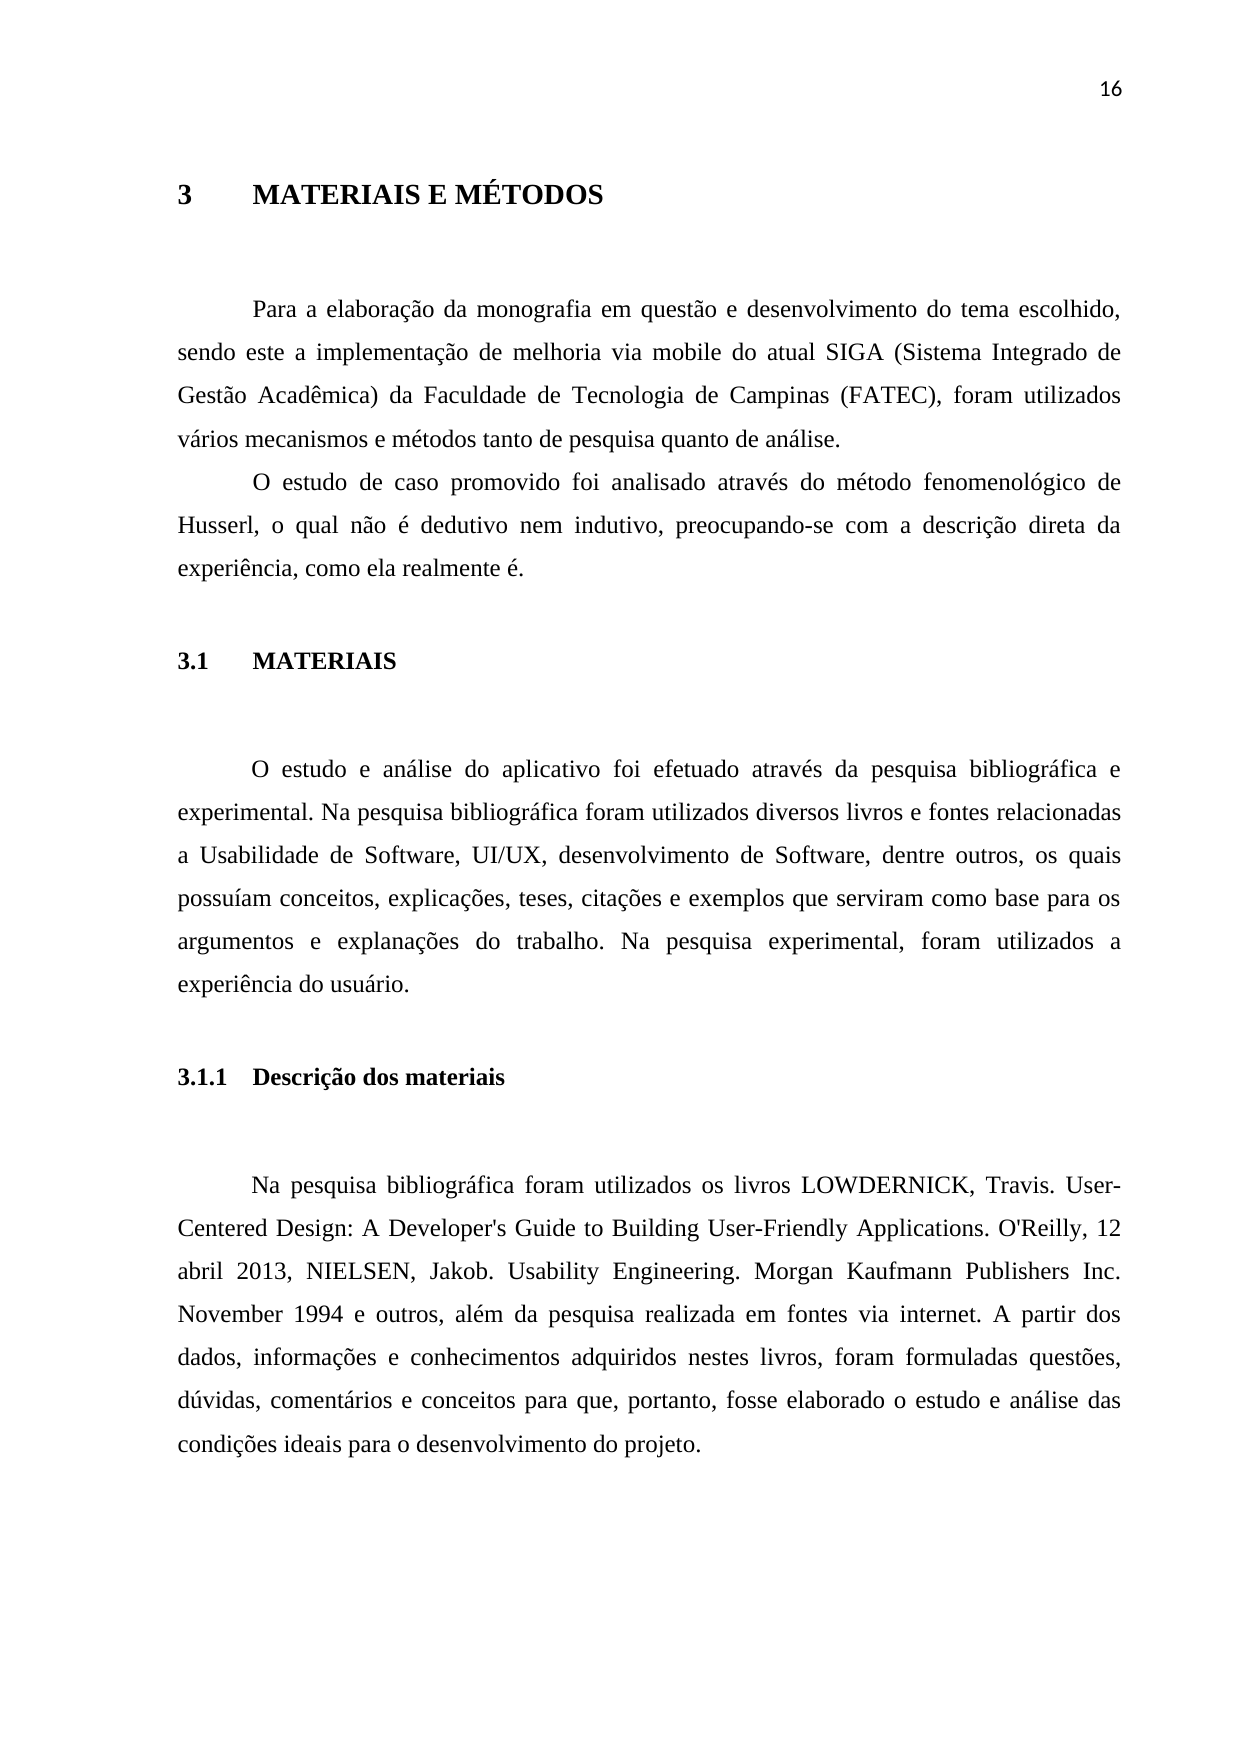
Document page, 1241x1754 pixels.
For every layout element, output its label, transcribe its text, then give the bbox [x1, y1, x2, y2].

subtitle 3.1 MATERIAIS [177, 646, 1122, 675]
subtitle 3 MATERIAIS E MÉTODOS [177, 177, 1122, 211]
text O estudo de caso promovido foi analisado através do método fenomenológico de Husserl, o qual não é dedutivo nem indutivo, preocupando-se com a descrição direta da experiência, como ela realmente é. [177, 467, 1122, 582]
text O estudo e análise do aplicativo foi efetuado através da pesquisa bibliográfica e experimental. Na pesquisa bibliográfica foram utilizados diversos livros e fontes relacionadas a Usabilidade de Software, UI/UX, desenvolvimento de Software, dentre outros, os quais possuíam conceitos, explicações, teses, citações e exemplos que serviram como base para os argumentos e explanações do trabalho. Na pesquisa experimental, foram utilizados a experiência do usuário. [177, 754, 1122, 998]
subtitle 3.1.1 Descrição dos materiais [177, 1062, 1122, 1091]
text Para a elaboração da monografia em questão e desenvolvimento do tema escolhido, sendo este a implementação de melhoria via mobile do atual SIGA (Sistema Integrado de Gestão Acadêmica) da Faculdade de Tecnologia de Campinas (FATEC), foram utilizados vários mecanismos e métodos tanto de pesquisa quanto de análise. [177, 294, 1122, 452]
text Na pesquisa bibliográfica foram utilizados os livros LOWDERNICK, Travis. User-Centered Design: A Developer's Guide to Building User-Friendly Applications. O'Reilly, 12 abril 2013, NIELSEN, Jakob. Usability Engineering. Morgan Kaufmann Publishers Inc. November 1994 e outros, além da pesquisa realizada em fontes via internet. A partir dos dados, informações e conhecimentos adquiridos nestes livros, foram formuladas questões, dúvidas, comentários e conceitos para que, portanto, fosse elaborado o estudo e análise das condições ideais para o desenvolvimento do projeto. [177, 1170, 1122, 1457]
